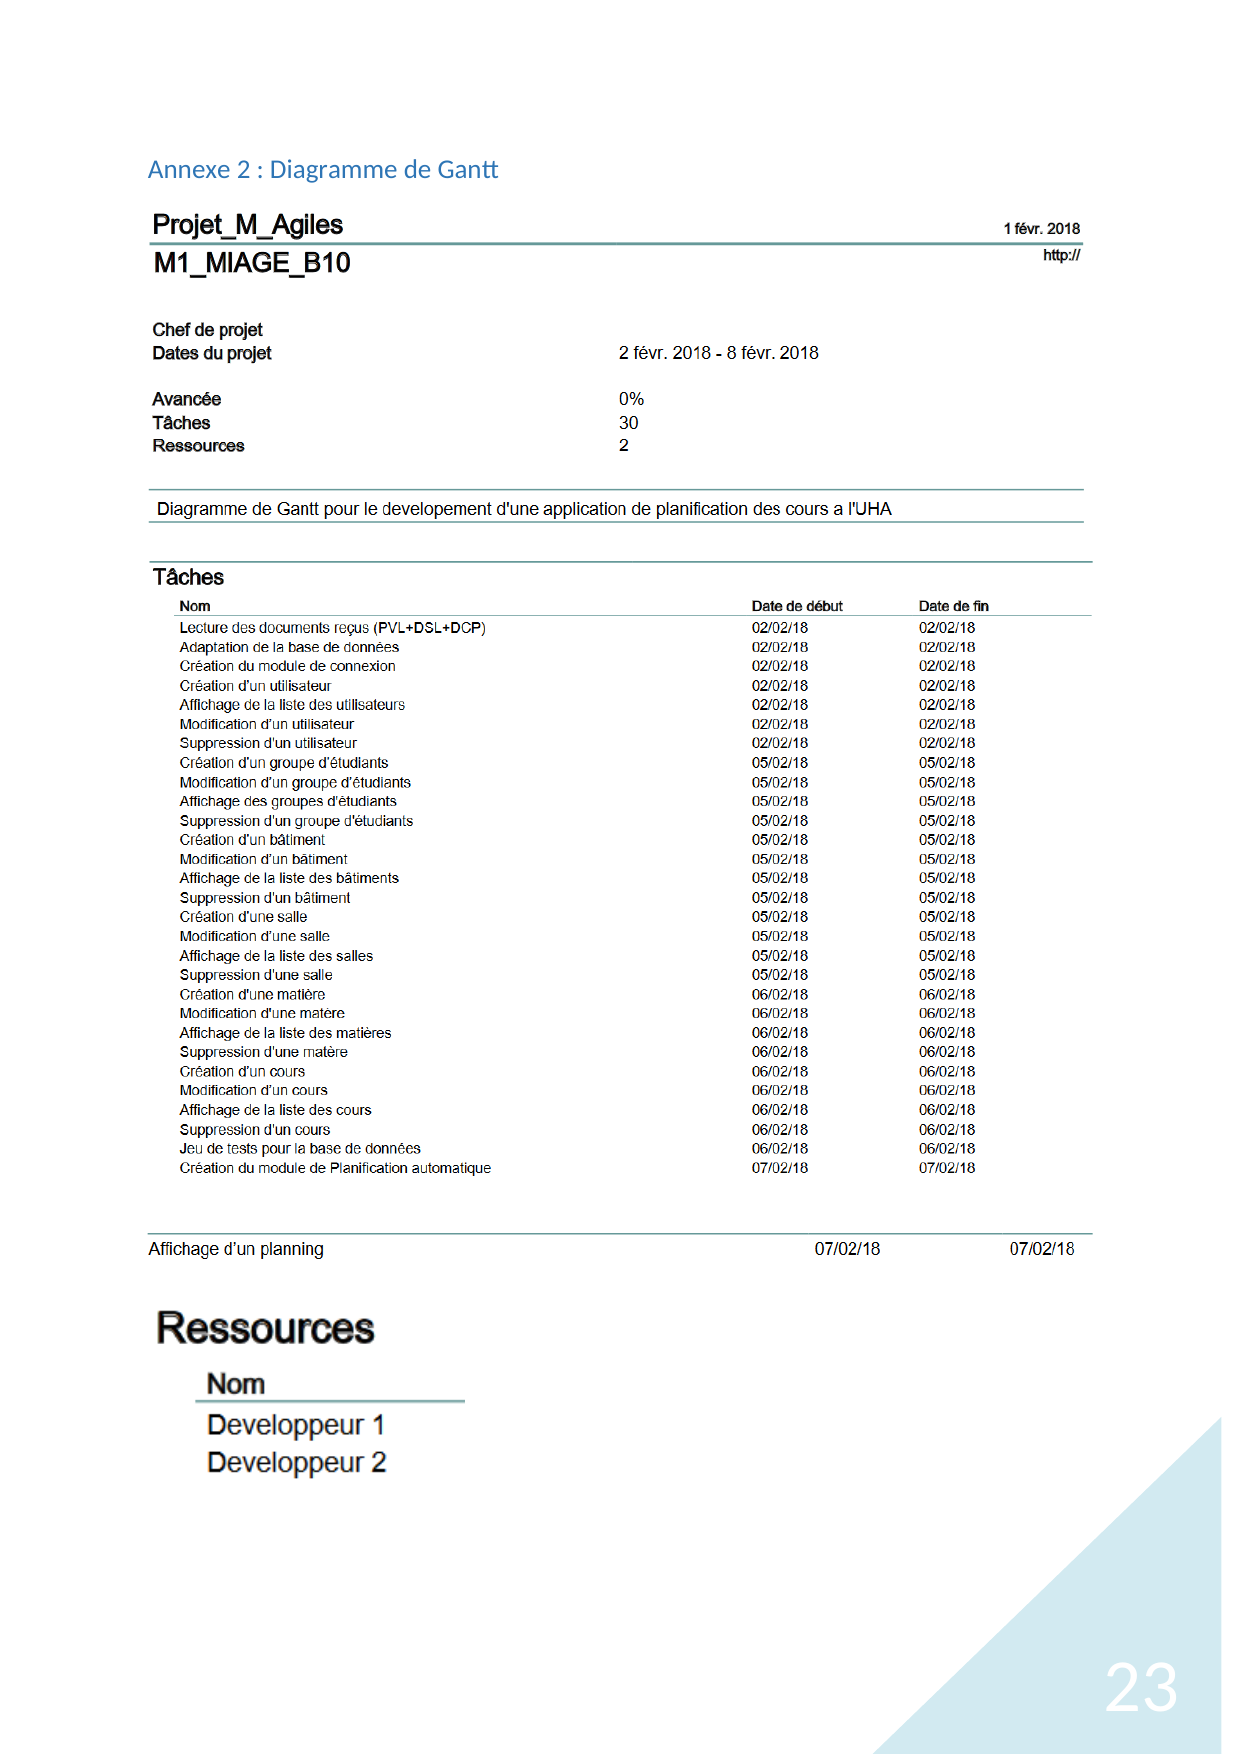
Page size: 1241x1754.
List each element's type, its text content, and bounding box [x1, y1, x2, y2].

picture [147, 561, 1093, 1203]
picture [147, 201, 1093, 531]
picture [147, 1308, 465, 1513]
subtitle Annexe 2 : Diagramme de Gantt [148, 152, 1093, 185]
picture [147, 1232, 1093, 1278]
